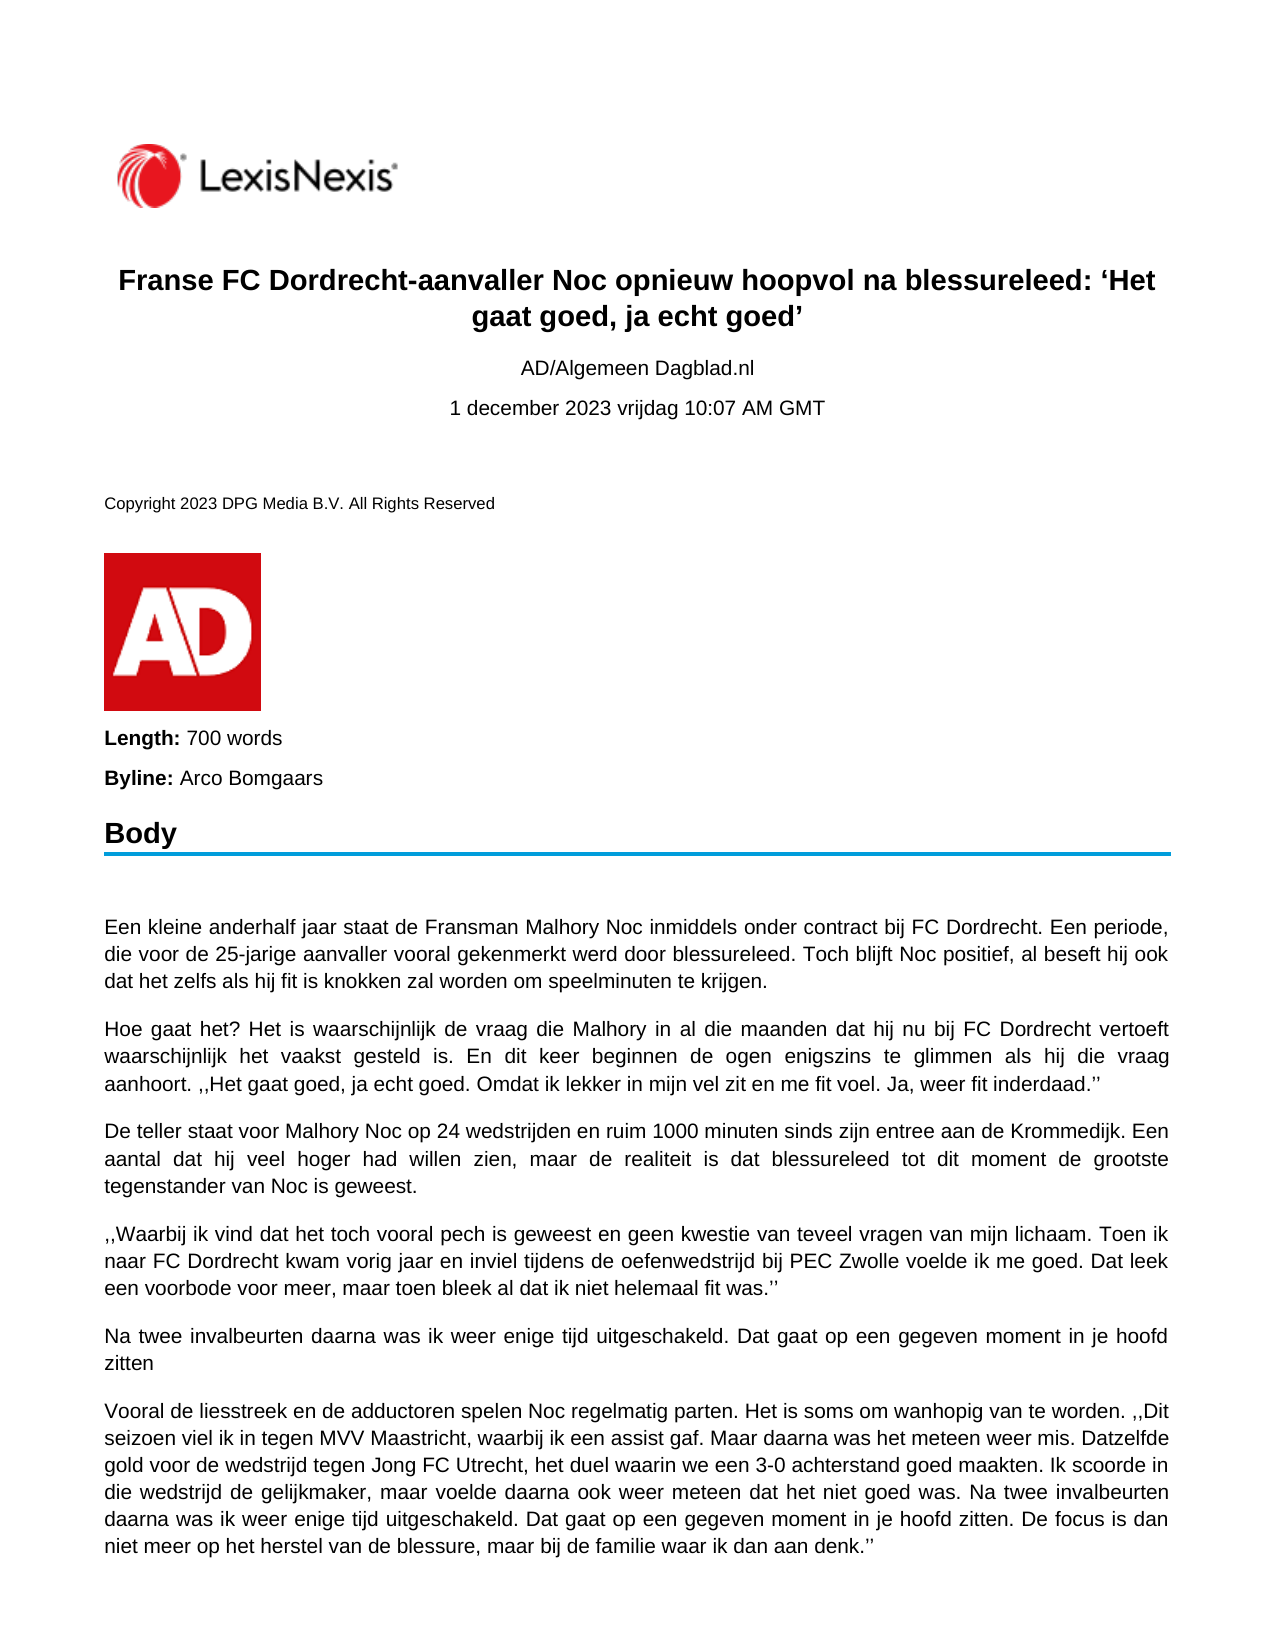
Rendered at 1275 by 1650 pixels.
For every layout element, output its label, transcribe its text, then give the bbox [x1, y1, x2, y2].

text 1 december 2023 vrijdag 10:07 AM GMT [104, 393, 1171, 420]
text AD/Algemeen Dagblad.nl [104, 353, 1171, 380]
text De teller staat voor Malhory Noc op 24 wedstrijden en ruim 1000 minuten sinds zijn entree aan de Krommedijk. Een aantal dat hij veel hoger had willen zien, maar de realiteit is dat blessureleed tot dit moment de grootste tegenstander van Noc is geweest. [104, 1116, 1171, 1197]
text Na twee invalbeurten daarna was ik weer enige tijd uitgeschakeld. Dat gaat op een gegeven moment in je hoofd zitten [104, 1320, 1171, 1374]
text Body [104, 814, 1171, 850]
picture [104, 553, 261, 711]
text Byline: Arco Bomgaars [104, 762, 1171, 789]
text ,,Waarbij ik vind dat het toch vooral pech is geweest en geen kwestie van teveel vragen van mijn lichaam. Toen ik naar FC Dordrecht kwam vorig jaar en inviel tijdens de oefenwedstrijd bij PEC Zwolle voelde ik me goed. Dat leek een voorbode voor meer, maar toen bleek al dat ik niet helemaal fit was.’’ [104, 1218, 1171, 1299]
text Hoe gaat het? Het is waarschijnlijk de vraag die Malhory in al die maanden dat hij nu bij FC Dordrecht vertoeft waarschijnlijk het vaakst gesteld is. En dit keer beginnen de ogen enigszins te glimmen als hij die vraag aanhoort. ,,Het gaat goed, ja echt goed. Omdat ik lekker in mijn vel zit en me fit voel. Ja, weer fit inderdaad.’’ [104, 1014, 1171, 1095]
text Length: 700 words [104, 723, 1171, 750]
picture [104, 144, 412, 208]
text Copyright 2023 DPG Media B.V. All Rights Reserved [104, 461, 1171, 513]
subtitle Franse FC Dordrecht-aanvaller Noc opnieuw hoopvol na blessureleed: ‘Het gaat goed, ja echt goed’ [104, 261, 1171, 332]
text Vooral de liesstreek en de adductoren spelen Noc regelmatig parten. Het is soms om wanhopig van te worden. ,,Dit seizoen viel ik in tegen MVV Maastricht, waarbij ik een assist gaf. Maar daarna was het meteen weer mis. Datzelfde gold voor de wedstrijd tegen Jong FC Utrecht, het duel waarin we een 3-0 achterstand goed maakten. Ik scoorde in die wedstrijd de gelijkmaker, maar voelde daarna ook weer meteen dat het niet goed was. Na twee invalbeurten daarna was ik weer enige tijd uitgeschakeld. Dat gaat op een gegeven moment in je hoofd zitten. De focus is dan niet meer op het herstel van de blessure, maar bij de familie waar ik dan aan denk.’’ [104, 1395, 1171, 1558]
text Een kleine anderhalf jaar staat de Fransman Malhory Noc inmiddels onder contract bij FC Dordrecht. Een periode, die voor de 25-jarige aanvaller vooral gekenmerkt werd door blessureleed. Toch blijft Noc positief, al beseft hij ook dat het zelfs als hij fit is knokken zal worden om speelminuten te krijgen. [104, 912, 1171, 993]
